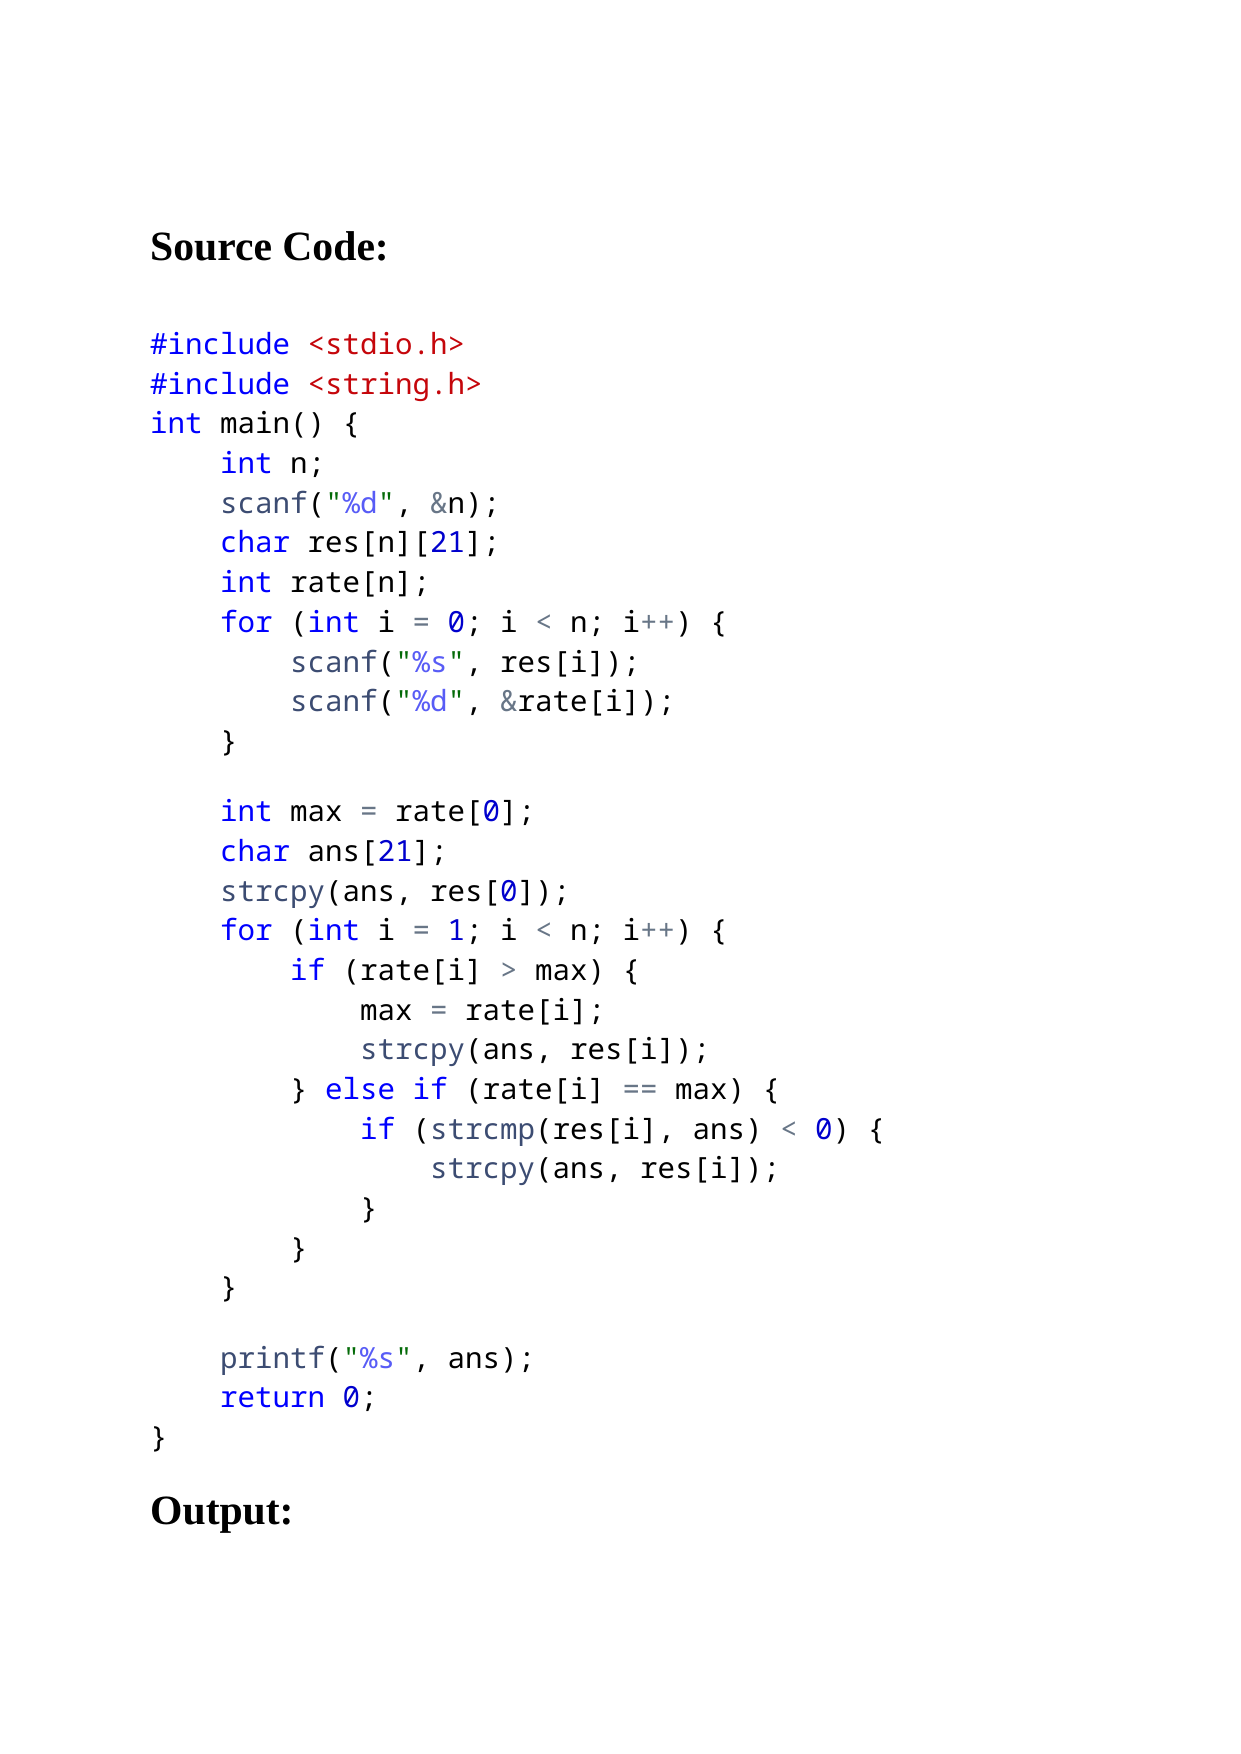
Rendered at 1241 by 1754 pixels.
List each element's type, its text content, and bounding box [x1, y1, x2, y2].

text for (int i = 1; i < n; i++) { [150, 909, 1090, 949]
text #include <stdio.h> [150, 323, 1090, 363]
text strcpy(ans, res[i]); [150, 1148, 1090, 1187]
text int main() { [150, 403, 1090, 442]
text } [150, 1267, 1090, 1306]
text return 0; [150, 1377, 1090, 1416]
text strcpy(ans, res[i]); [150, 1028, 1090, 1068]
text } [150, 1187, 1090, 1227]
text scanf("%d", &n); [150, 482, 1090, 522]
text int max = rate[0]; [150, 790, 1090, 830]
text #include <string.h> [150, 363, 1090, 403]
text } [150, 1416, 1090, 1456]
text int rate[n]; [150, 561, 1090, 601]
text } [150, 720, 1090, 760]
text for (int i = 0; i < n; i++) { [150, 601, 1090, 641]
text max = rate[i]; [150, 989, 1090, 1028]
text } else if (rate[i] == max) { [150, 1068, 1090, 1108]
text char ans[21]; [150, 830, 1090, 870]
text } [150, 1227, 1090, 1267]
text char res[n][21]; [150, 522, 1090, 561]
text strcpy(ans, res[0]); [150, 870, 1090, 909]
text Output: [150, 1486, 1090, 1534]
text int n; [150, 442, 1090, 482]
text printf("%s", ans); [150, 1337, 1090, 1377]
text if (rate[i] > max) { [150, 949, 1090, 989]
text scanf("%s", res[i]); [150, 641, 1090, 681]
text scanf("%d", &rate[i]); [150, 681, 1090, 720]
text if (strcmp(res[i], ans) < 0) { [150, 1108, 1090, 1148]
text Source Code: [150, 222, 1090, 270]
